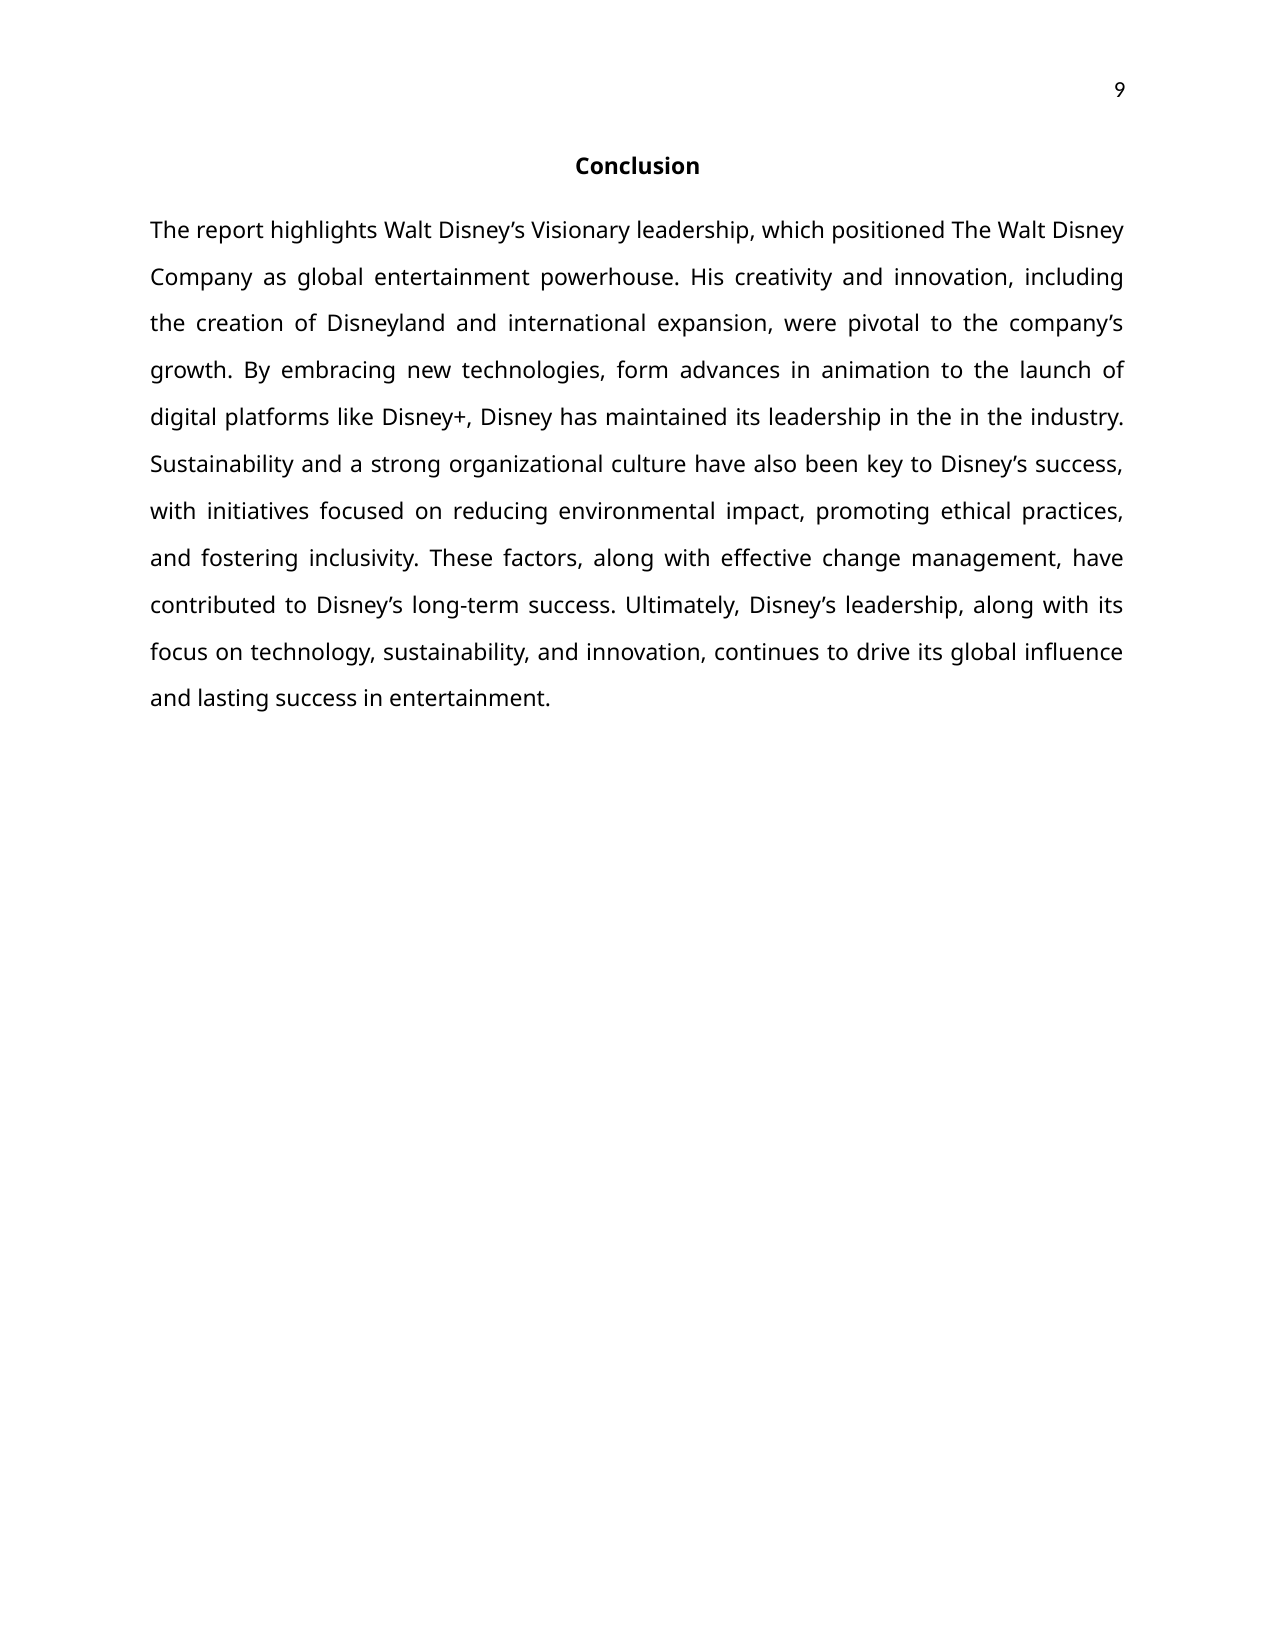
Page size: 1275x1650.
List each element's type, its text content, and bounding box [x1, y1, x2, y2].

text The report highlights Walt Disney’s Visionary leadership, which positioned The Walt Disney Company as global entertainment powerhouse. His creativity and innovation, including the creation of Disneyland and international expansion, were pivotal to the company’s growth. By embracing new technologies, form advances in animation to the launch of digital platforms like Disney+, Disney has maintained its leadership in the in the industry. Sustainability and a strong organizational culture have also been key to Disney’s success, with initiatives focused on reducing environmental impact, promoting ethical practices, and fostering inclusivity. These factors, along with effective change management, have contributed to Disney’s long-term success. Ultimately, Disney’s leadership, along with its focus on technology, sustainability, and innovation, continues to drive its global influence and lasting success in entertainment. [150, 213, 1125, 713]
text Conclusion [150, 150, 1125, 181]
